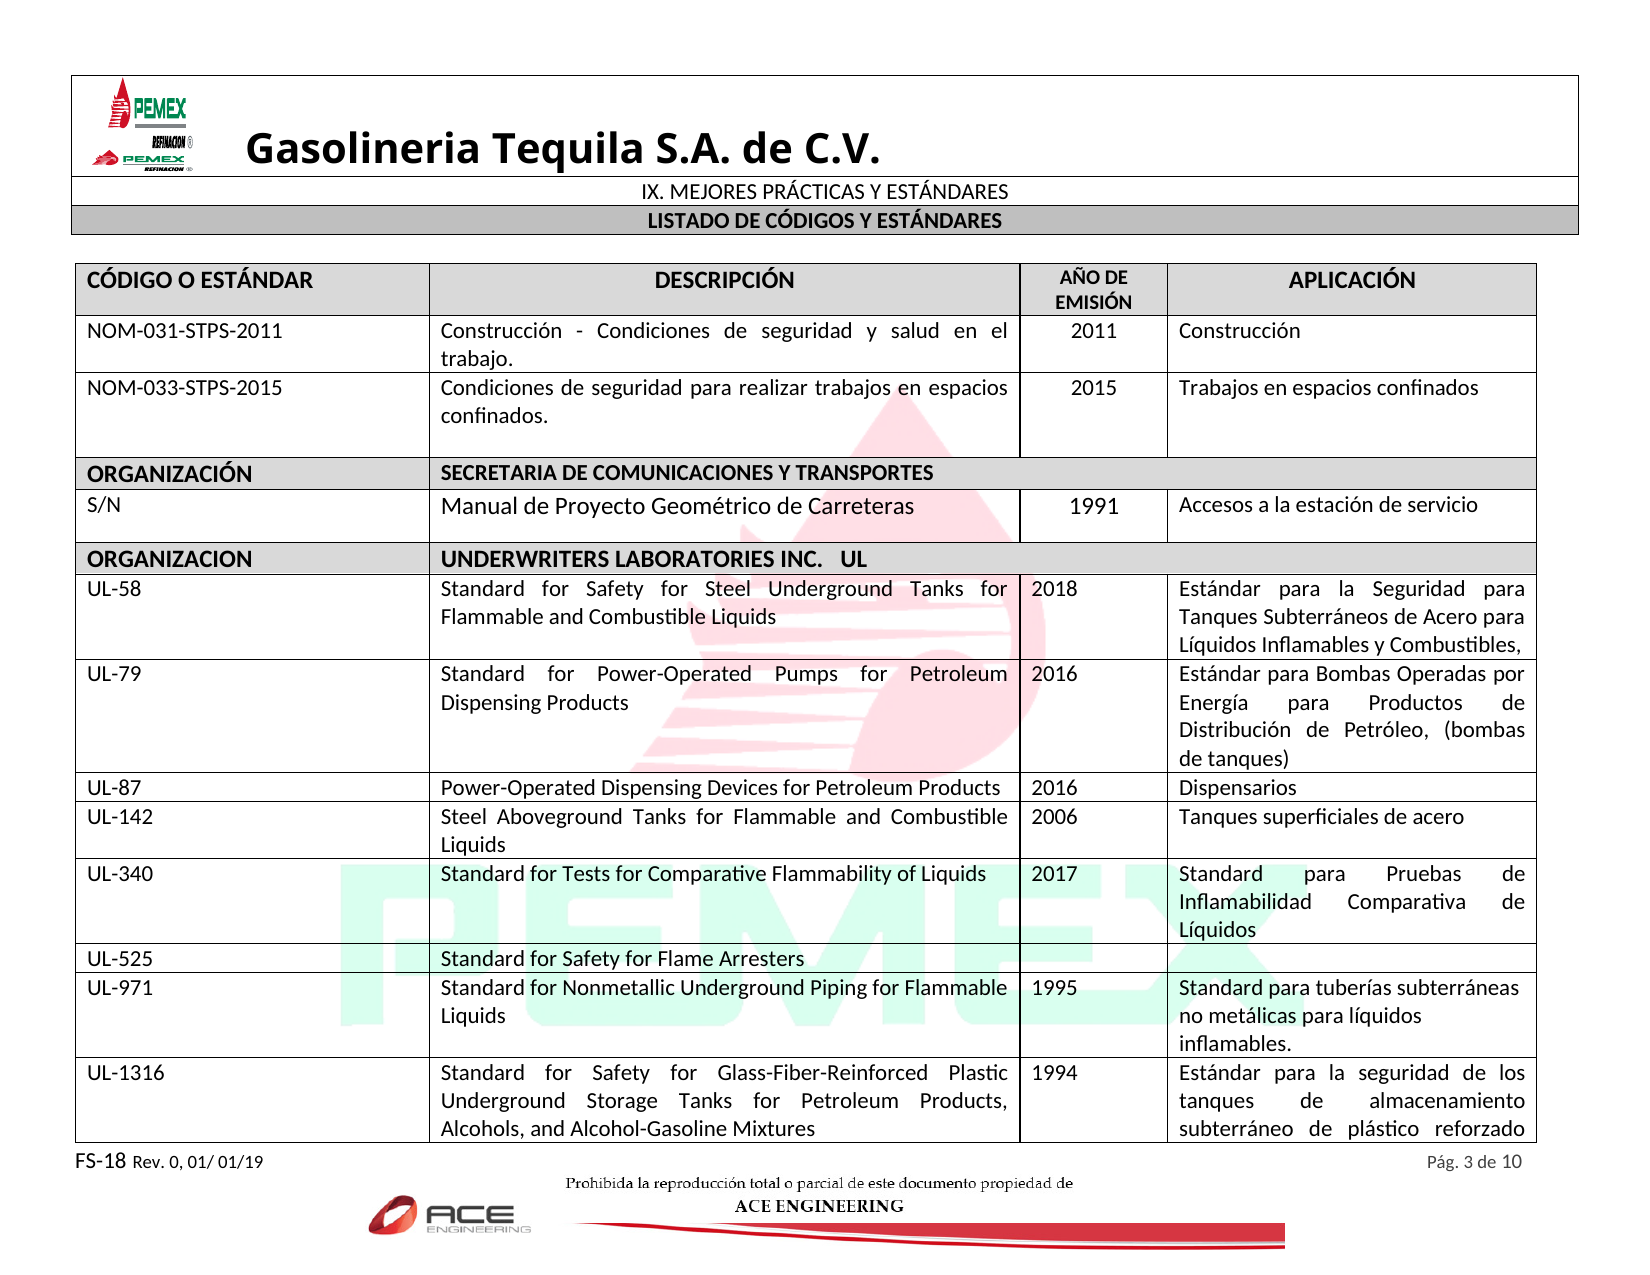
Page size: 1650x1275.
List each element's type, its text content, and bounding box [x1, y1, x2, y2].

table_cell Tanques superficiales de acero [1168, 802, 1536, 858]
table_cell 2006 [1021, 802, 1167, 858]
table_cell Estándar para la Seguridad para Tanques Subterráneos de Acero para Líquidos Inflamables y Combustibles, [1168, 575, 1536, 658]
table_header APLICACIÓN [1168, 264, 1536, 315]
table_cell Accesos a la estación de servicio [1168, 490, 1536, 542]
table_cell 2017 [1021, 859, 1167, 943]
table_cell ORGANIZACIÓN [76, 458, 429, 489]
table_cell 1995 [1021, 973, 1167, 1057]
table_header AÑO DE EMISIÓN [1021, 264, 1167, 315]
table_cell S/N [76, 490, 429, 542]
table_cell NOM-031-STPS-2011 [76, 316, 429, 372]
table_cell UL-87 [76, 773, 429, 801]
table_cell [1021, 944, 1167, 972]
table_cell Standard for Nonmetallic Underground Piping for Flammable Liquids [430, 973, 1019, 1057]
table_cell 1991 [1021, 490, 1167, 542]
table_cell UL-525 [76, 944, 429, 972]
table_cell UL-971 [76, 973, 429, 1057]
table_cell UNDERWRITERS LABORATORIES INC. UL [430, 543, 1536, 573]
table_cell Standard for Safety for Steel Underground Tanks for Flammable and Combustible Liquids [430, 575, 1019, 658]
table_cell 1994 [1021, 1058, 1167, 1142]
table_cell Manual de Proyecto Geométrico de Carreteras [430, 490, 1019, 542]
table_cell NOM-033-STPS-2015 [76, 373, 429, 457]
table_cell Estándar para Bombas Operadas por Energía para Productos de Distribución de Petróleo, (bombas de tanques) [1168, 660, 1536, 772]
table_cell 2016 [1021, 773, 1167, 801]
table_cell UL-79 [76, 660, 429, 772]
table_cell [1168, 944, 1536, 972]
table_cell Construcción [1168, 316, 1536, 372]
table_cell ORGANIZACION [76, 543, 429, 573]
table_cell Power-Operated Dispensing Devices for Petroleum Products [430, 773, 1019, 801]
table_cell Standard for Tests for Comparative Flammability of Liquids [430, 859, 1019, 943]
table_cell Standard for Power-Operated Pumps for Petroleum Dispensing Products [430, 660, 1019, 772]
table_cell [1168, 1058, 1536, 1142]
table_cell Dispensarios [1168, 773, 1536, 801]
table_header CÓDIGO O ESTÁNDAR [76, 264, 429, 315]
table_cell UL-58 [76, 575, 429, 658]
table_cell 2015 [1021, 373, 1167, 457]
table_cell 2016 [1021, 660, 1167, 772]
table_header DESCRIPCIÓN [430, 264, 1019, 315]
table_cell UL-142 [76, 802, 429, 858]
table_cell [430, 1058, 1019, 1142]
table_cell Standard para tuberías subterráneas no metálicas para líquidos inflamables. [1168, 973, 1536, 1057]
table_cell Trabajos en espacios confinados [1168, 373, 1536, 457]
table_cell 2018 [1021, 575, 1167, 658]
table_cell Construcción - Condiciones de seguridad y salud en el trabajo. [430, 316, 1019, 372]
table_cell Condiciones de seguridad para realizar trabajos en espacios confinados. [430, 373, 1019, 457]
table_cell UL-340 [76, 859, 429, 943]
picture [364, 1174, 1286, 1250]
table_cell SECRETARIA DE COMUNICACIONES Y TRANSPORTES [430, 458, 1536, 489]
table_cell 2011 [1021, 316, 1167, 372]
table_cell Standard para Pruebas de Inflamabilidad Comparativa de Líquidos [1168, 859, 1536, 943]
table_cell UL-1316 [76, 1058, 429, 1142]
table_cell Standard for Safety for Flame Arresters [430, 944, 1019, 972]
table_cell Steel Aboveground Tanks for Flammable and Combustible Liquids [430, 802, 1019, 858]
